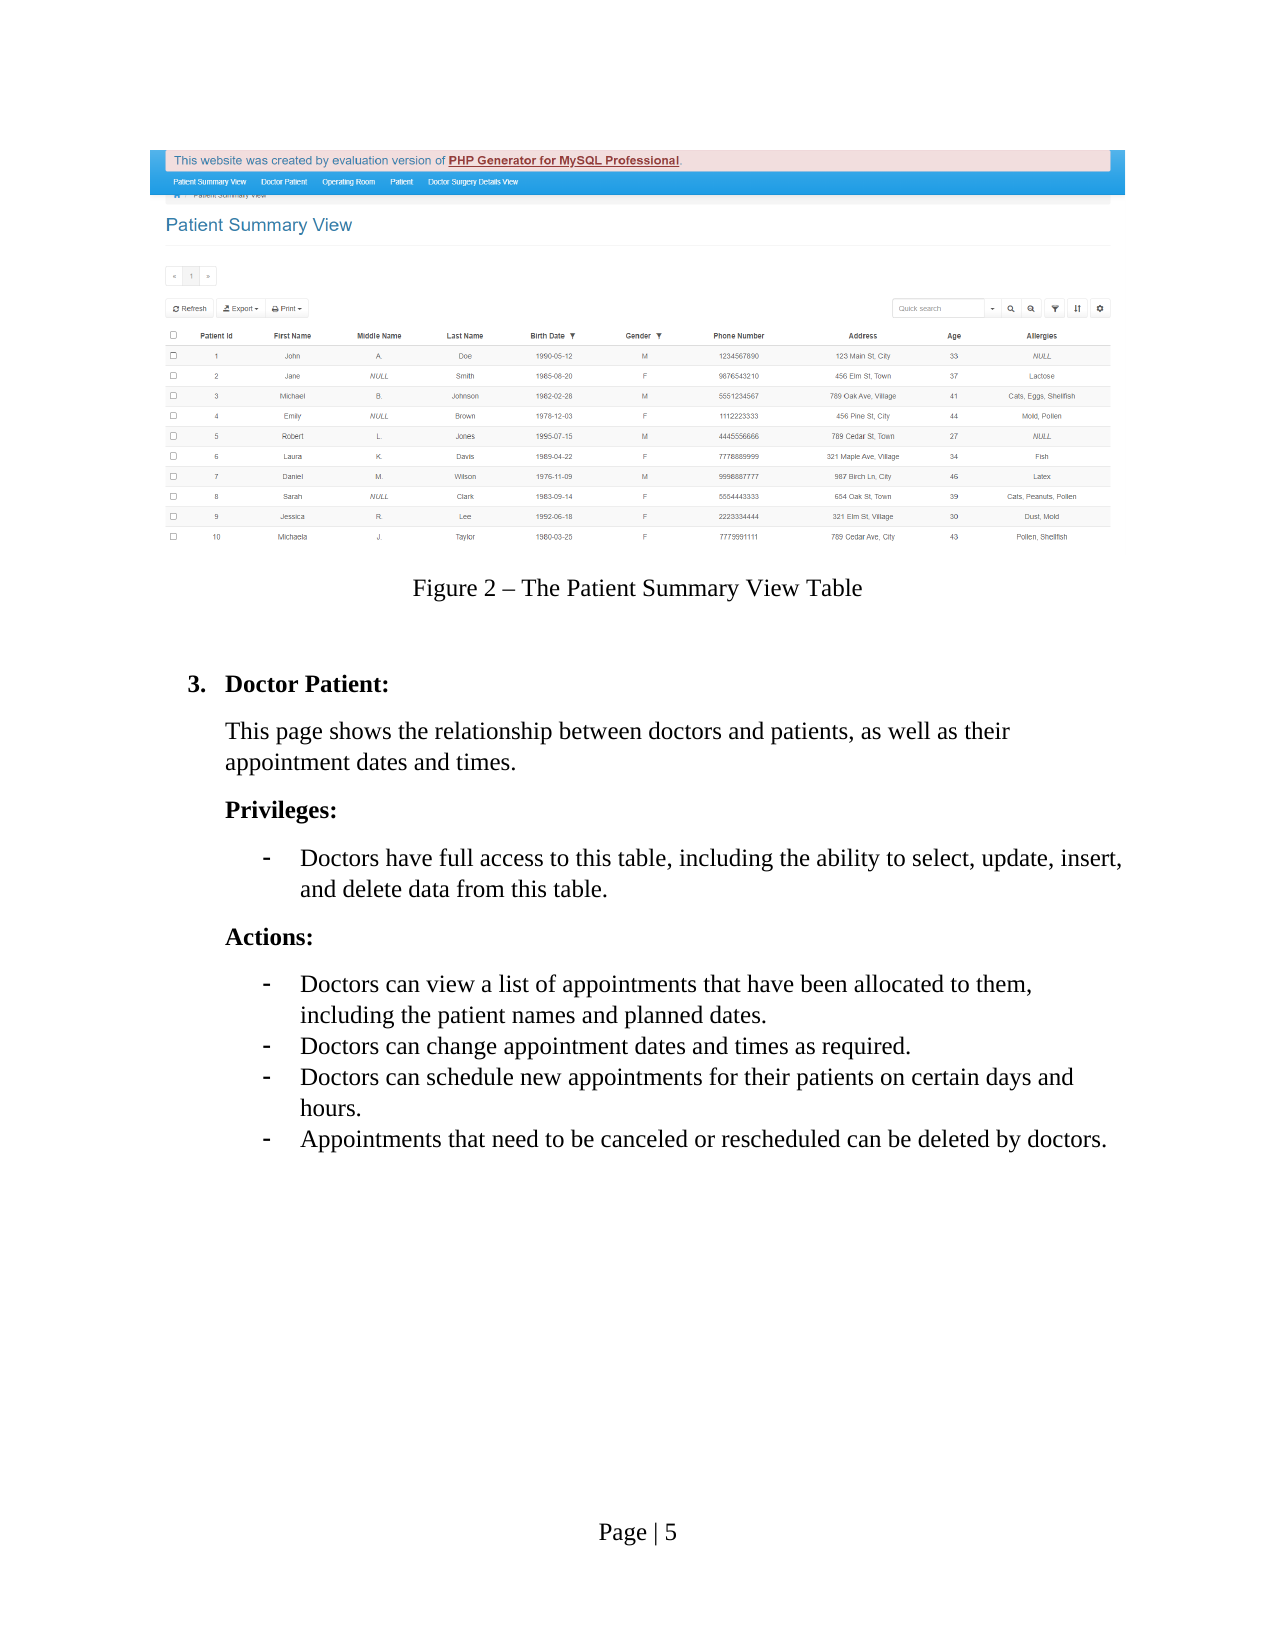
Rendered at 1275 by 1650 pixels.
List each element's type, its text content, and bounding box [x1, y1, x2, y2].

list Doctors have full access to this table, including the ability to select, update, insert, and delete data from this table. [262, 843, 1125, 903]
text Figure 2 – The Patient Summary View Table [150, 573, 1125, 602]
list Doctors can change appointment dates and times as required. [262, 1031, 1125, 1060]
text Privileges: [225, 795, 1125, 824]
list Doctors can schedule new appointments for their patients on certain days and hours. [262, 1062, 1125, 1122]
list Appointments that need to be canceled or rescheduled can be deleted by doctors. [262, 1124, 1125, 1153]
picture [150, 150, 1125, 555]
text This page shows the relationship between doctors and patients, as well as their appointment dates and times. [225, 716, 1125, 776]
list Doctors can view a list of appointments that have been allocated to them, including the patient names and planned dates. [262, 969, 1125, 1029]
text Actions: [225, 922, 1125, 950]
list Doctor Patient: [187, 669, 1125, 697]
